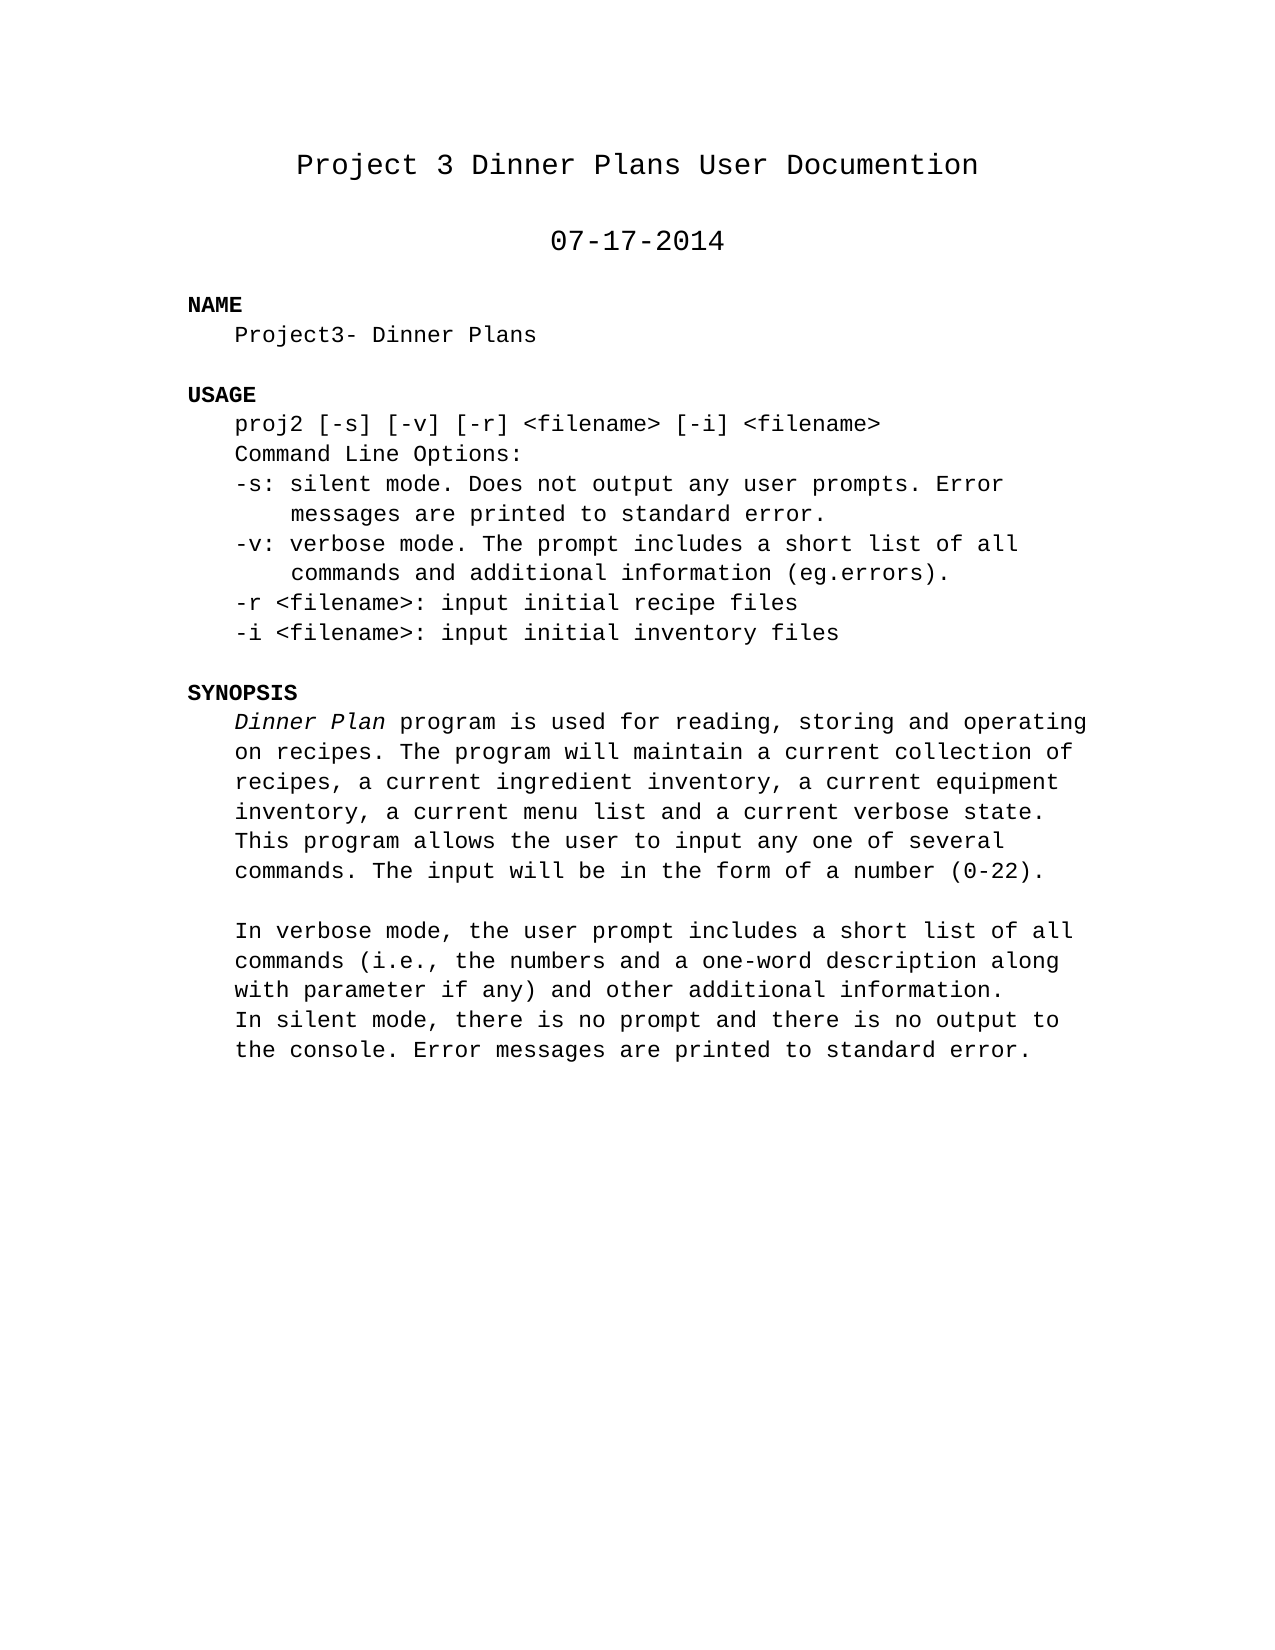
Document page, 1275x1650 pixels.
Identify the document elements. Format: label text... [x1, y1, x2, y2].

text SYNOPSIS [187, 681, 1087, 707]
text In verbose mode, the user prompt includes a short list of all commands (i.e., the numbers and a one-word description along with parameter if any) and other additional information. [234, 919, 1087, 1005]
text -i <filename>: input initial inventory files [187, 621, 1087, 647]
text NAME [187, 293, 1087, 319]
text Project3- Dinner Plans [187, 323, 1087, 349]
text 07-17-2014 [187, 226, 1087, 259]
text -s: silent mode. Does not output any user prompts. Error messages are printed to standard error. [234, 472, 1087, 528]
text Command Line Options: [187, 442, 1087, 468]
text Project 3 Dinner Plans User Documention [187, 150, 1087, 183]
text -r <filename>: input initial recipe files [234, 591, 1087, 617]
text proj2 [-s] [-v] [-r] <filename> [-i] <filename> [187, 413, 1087, 439]
text USAGE [187, 383, 1087, 409]
text In silent mode, there is no prompt and there is no output to the console. Error messages are printed to standard error. [234, 1008, 1087, 1064]
text -v: verbose mode. The prompt includes a short list of all commands and additional information (eg.errors). [234, 532, 1087, 588]
text Dinner Plan program is used for reading, storing and operating on recipes. The program will maintain a current collection of recipes, a current ingredient inventory, a current equipment inventory, a current menu list and a current verbose state. This program allows the user to input any one of several commands. The input will be in the form of a number (0-22). [234, 711, 1087, 886]
